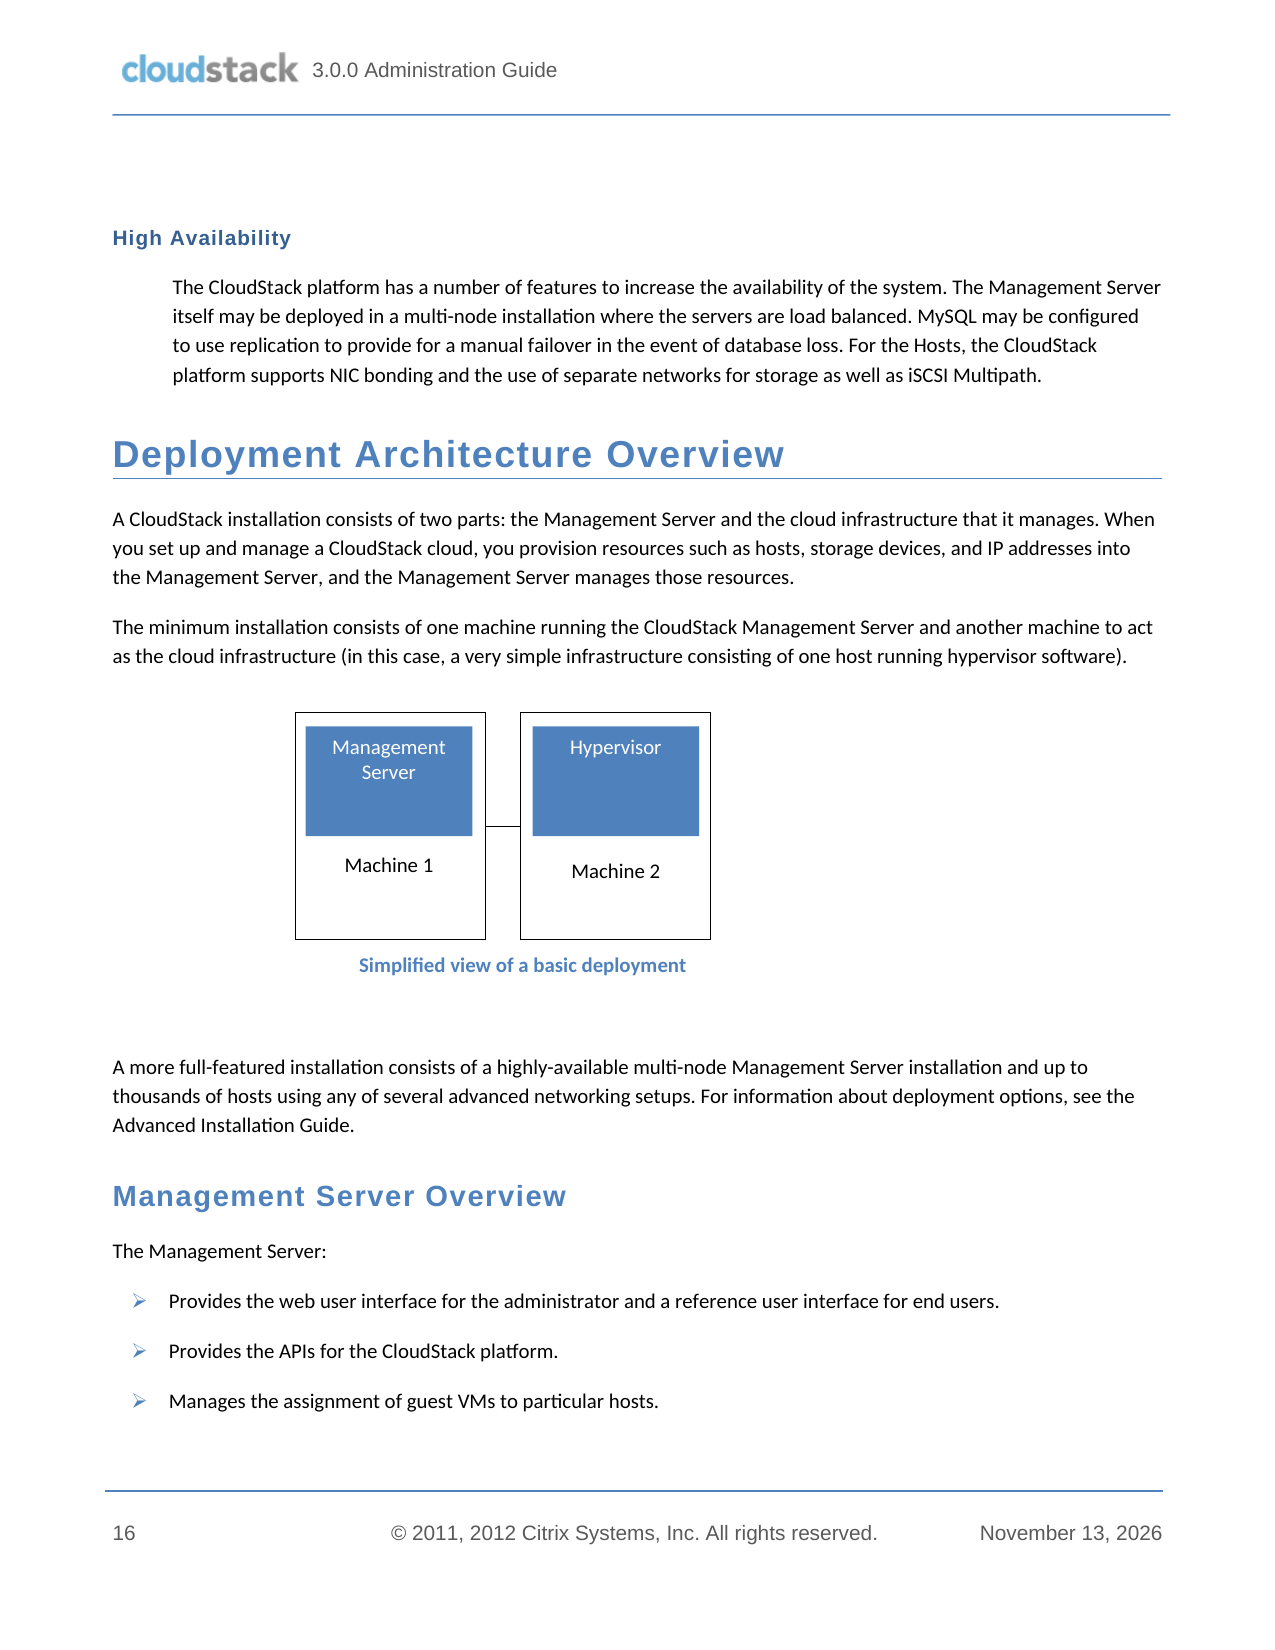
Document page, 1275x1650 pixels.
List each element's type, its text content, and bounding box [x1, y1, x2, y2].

text The Management Server: [112, 1238, 1162, 1264]
list Provides the APIs for the CloudStack platform. [131, 1338, 1162, 1364]
text A more full-featured installation consists of a highly-available multi-node Management Server installation and up to thousands of hosts using any of several advanced networking setups. For information about deployment options, see the Advanced Installation Guide. [112, 1054, 1162, 1138]
text The minimum installation consists of one machine running the CloudStack Management Server and another machine to act as the cloud infrastructure (in this case, a very simple infrastructure consisting of one host running hypervisor software). [112, 614, 1162, 669]
subtitle High Availability [112, 226, 1162, 250]
text The CloudStack platform has a number of features to increase the availability of the system. The Management Server itself may be deployed in a multi-node installation where the servers are load balanced. MySQL may be configured to use replication to provide for a manual failover in the event of database loss. For the Hosts, the CloudStack platform supports NIC bonding and the use of separate networks for storage as well as iSCSI Multipath. [172, 274, 1162, 387]
list Provides the web user interface for the administrator and a reference user interface for end users. [131, 1288, 1162, 1314]
picture [112, 45, 312, 95]
subtitle Management Server Overview [112, 1179, 1162, 1213]
list Manages the assignment of guest VMs to particular hosts. [131, 1388, 1162, 1414]
subtitle Deployment Architecture Overview [112, 433, 1162, 479]
text A CloudStack installation consists of two parts: the Management Server and the cloud infrastructure that it manages. When you set up and manage a CloudStack cloud, you provision resources such as hosts, storage devices, and IP addresses into the Management Server, and the Management Server manages those resources. [112, 506, 1162, 590]
